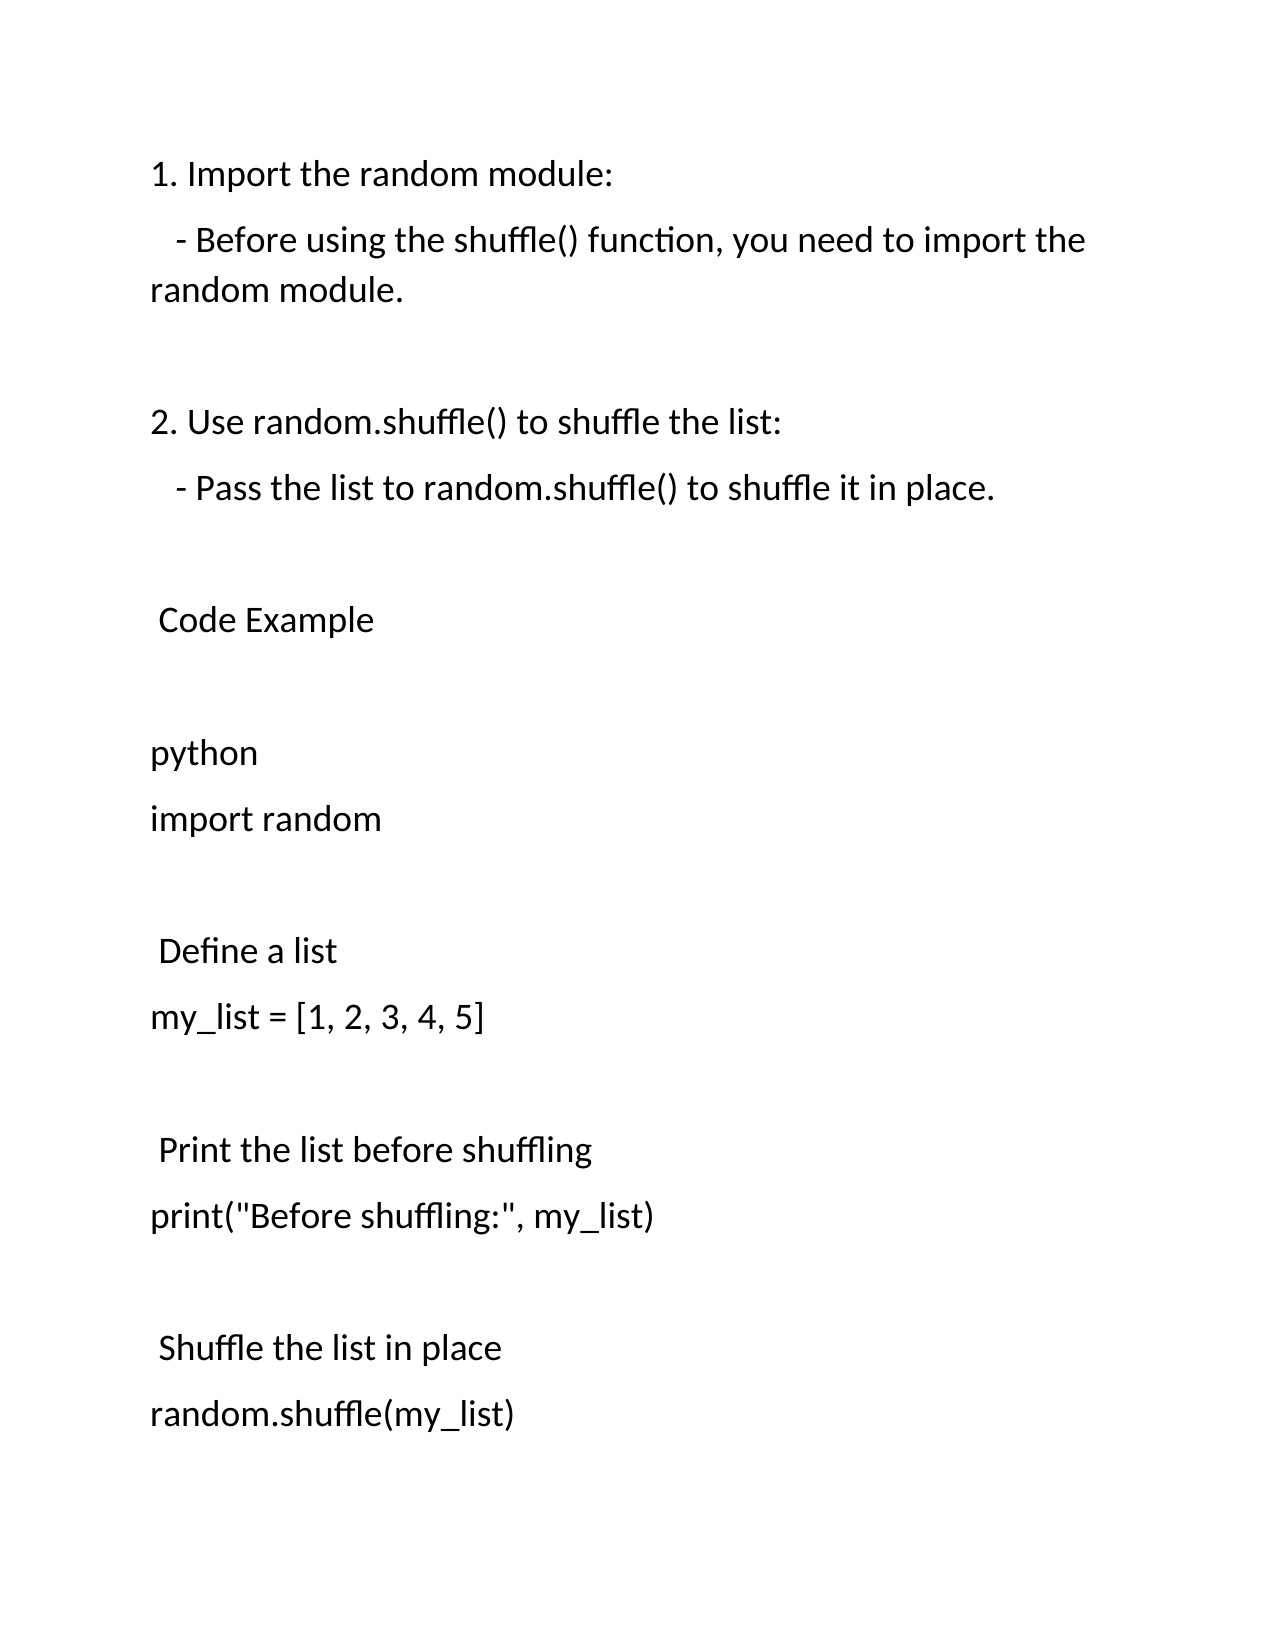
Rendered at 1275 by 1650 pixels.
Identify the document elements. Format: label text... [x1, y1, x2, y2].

text Print the list before shuffling [150, 1126, 1125, 1171]
text - Before using the shuffle() function, you need to import the random module. [150, 216, 1125, 311]
text - Pass the list to random.shuffle() to shuffle it in place. [150, 464, 1125, 510]
text 1. Import the random module: [150, 150, 1125, 196]
text print("Before shuffling:", my_list) [150, 1192, 1125, 1237]
text my_list = [1, 2, 3, 4, 5] [150, 993, 1125, 1039]
text Shuffle the list in place [150, 1324, 1125, 1370]
text random.shuffle(my_list) [150, 1390, 1125, 1436]
text import random [150, 795, 1125, 841]
text 2. Use random.shuffle() to shuffle the list: [150, 398, 1125, 444]
text Code Example [150, 596, 1125, 642]
text python [150, 729, 1125, 774]
text Define a list [150, 927, 1125, 973]
